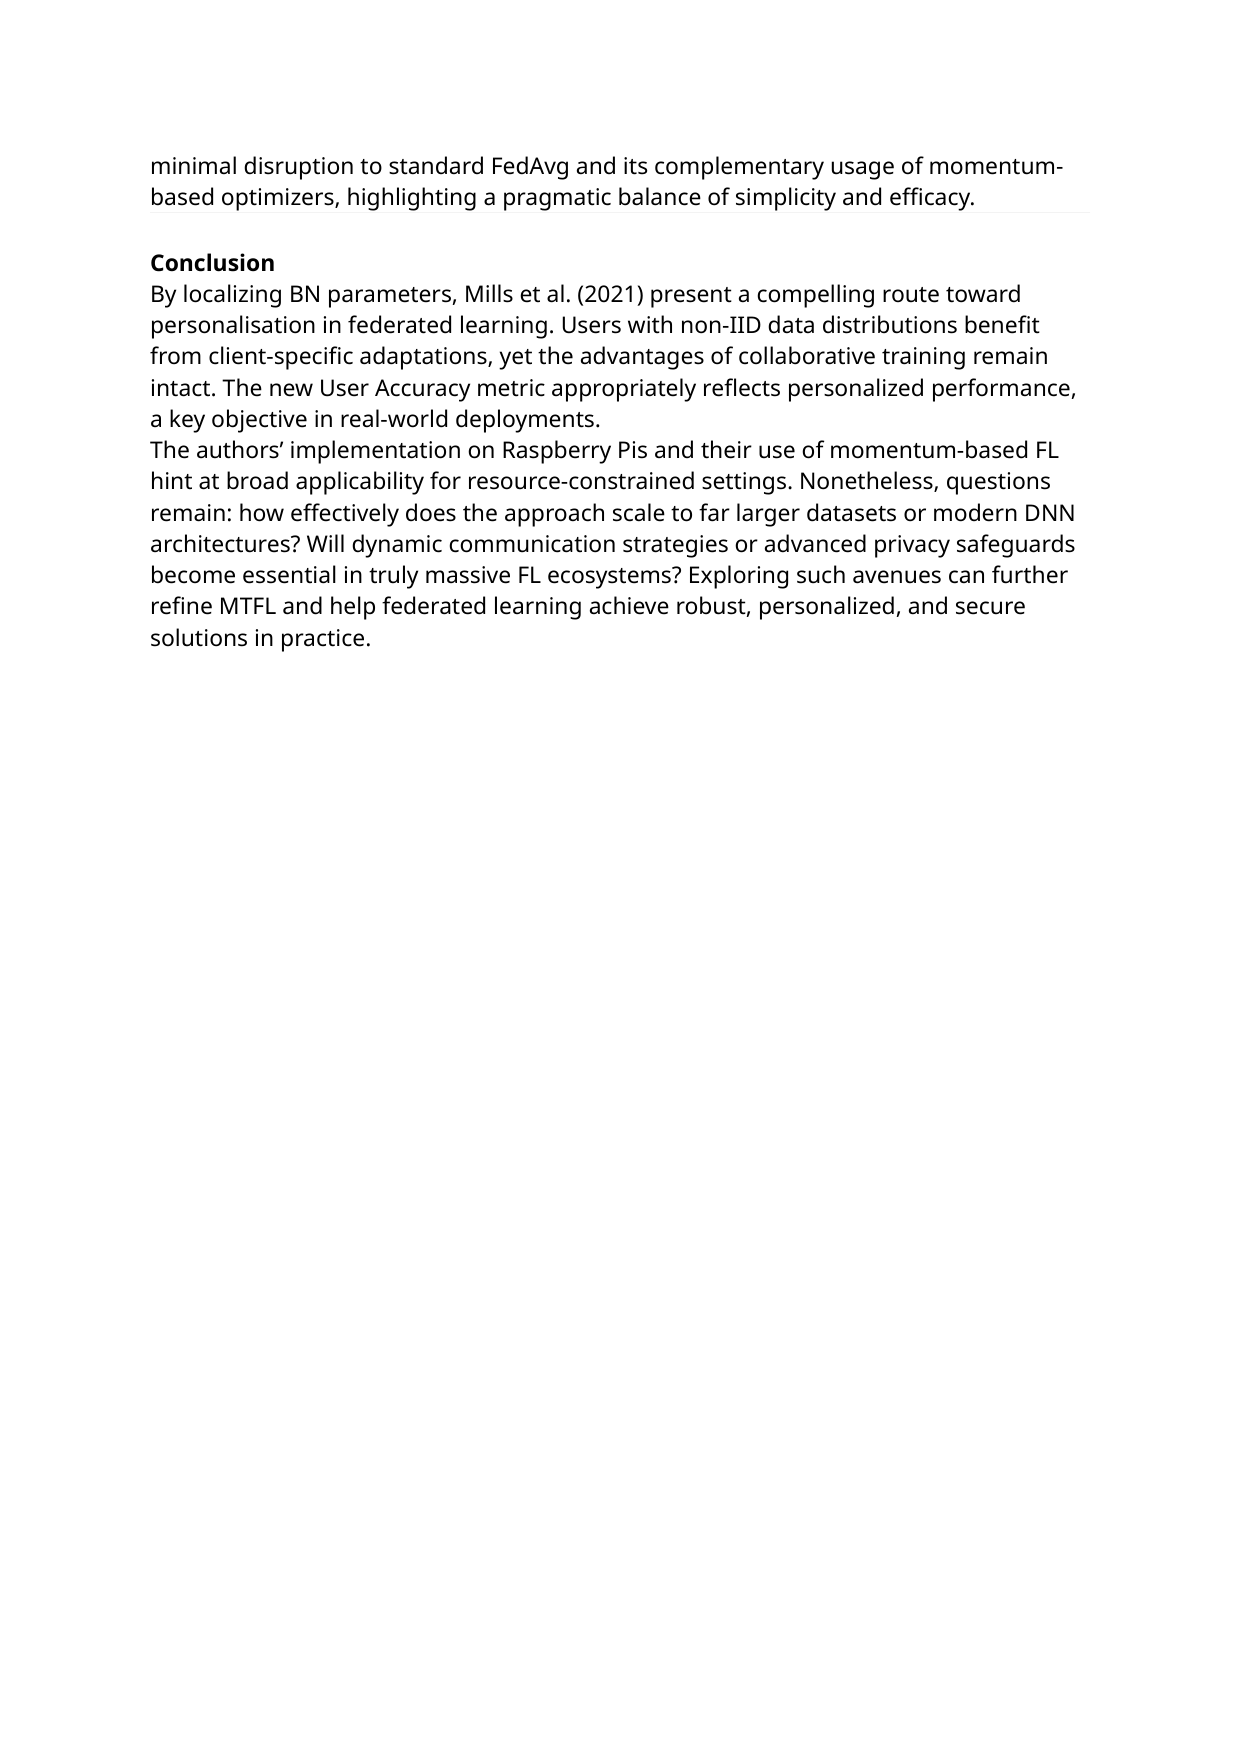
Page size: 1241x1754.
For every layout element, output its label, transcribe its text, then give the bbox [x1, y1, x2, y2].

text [150, 150, 1090, 212]
text The authors’ implementation on Raspberry Pis and their use of momentum-based FL hint at broad applicability for resource-constrained settings. Nonetheless, questions remain: how effectively does the approach scale to far larger datasets or modern DNN architectures? Will dynamic communication strategies or advanced privacy safeguards become essential in truly massive FL ecosystems? Exploring such avenues can further refine MTFL and help federated learning achieve robust, personalized, and secure solutions in practice. [150, 434, 1090, 653]
text By localizing BN parameters, Mills et al. (2021) present a compelling route toward personalisation in federated learning. Users with non-IID data distributions benefit from client-specific adaptations, yet the advantages of collaborative training remain intact. The new User Accuracy metric appropriately reflects personalized performance, a key objective in real-world deployments. [150, 278, 1090, 434]
text Conclusion [150, 247, 1090, 278]
